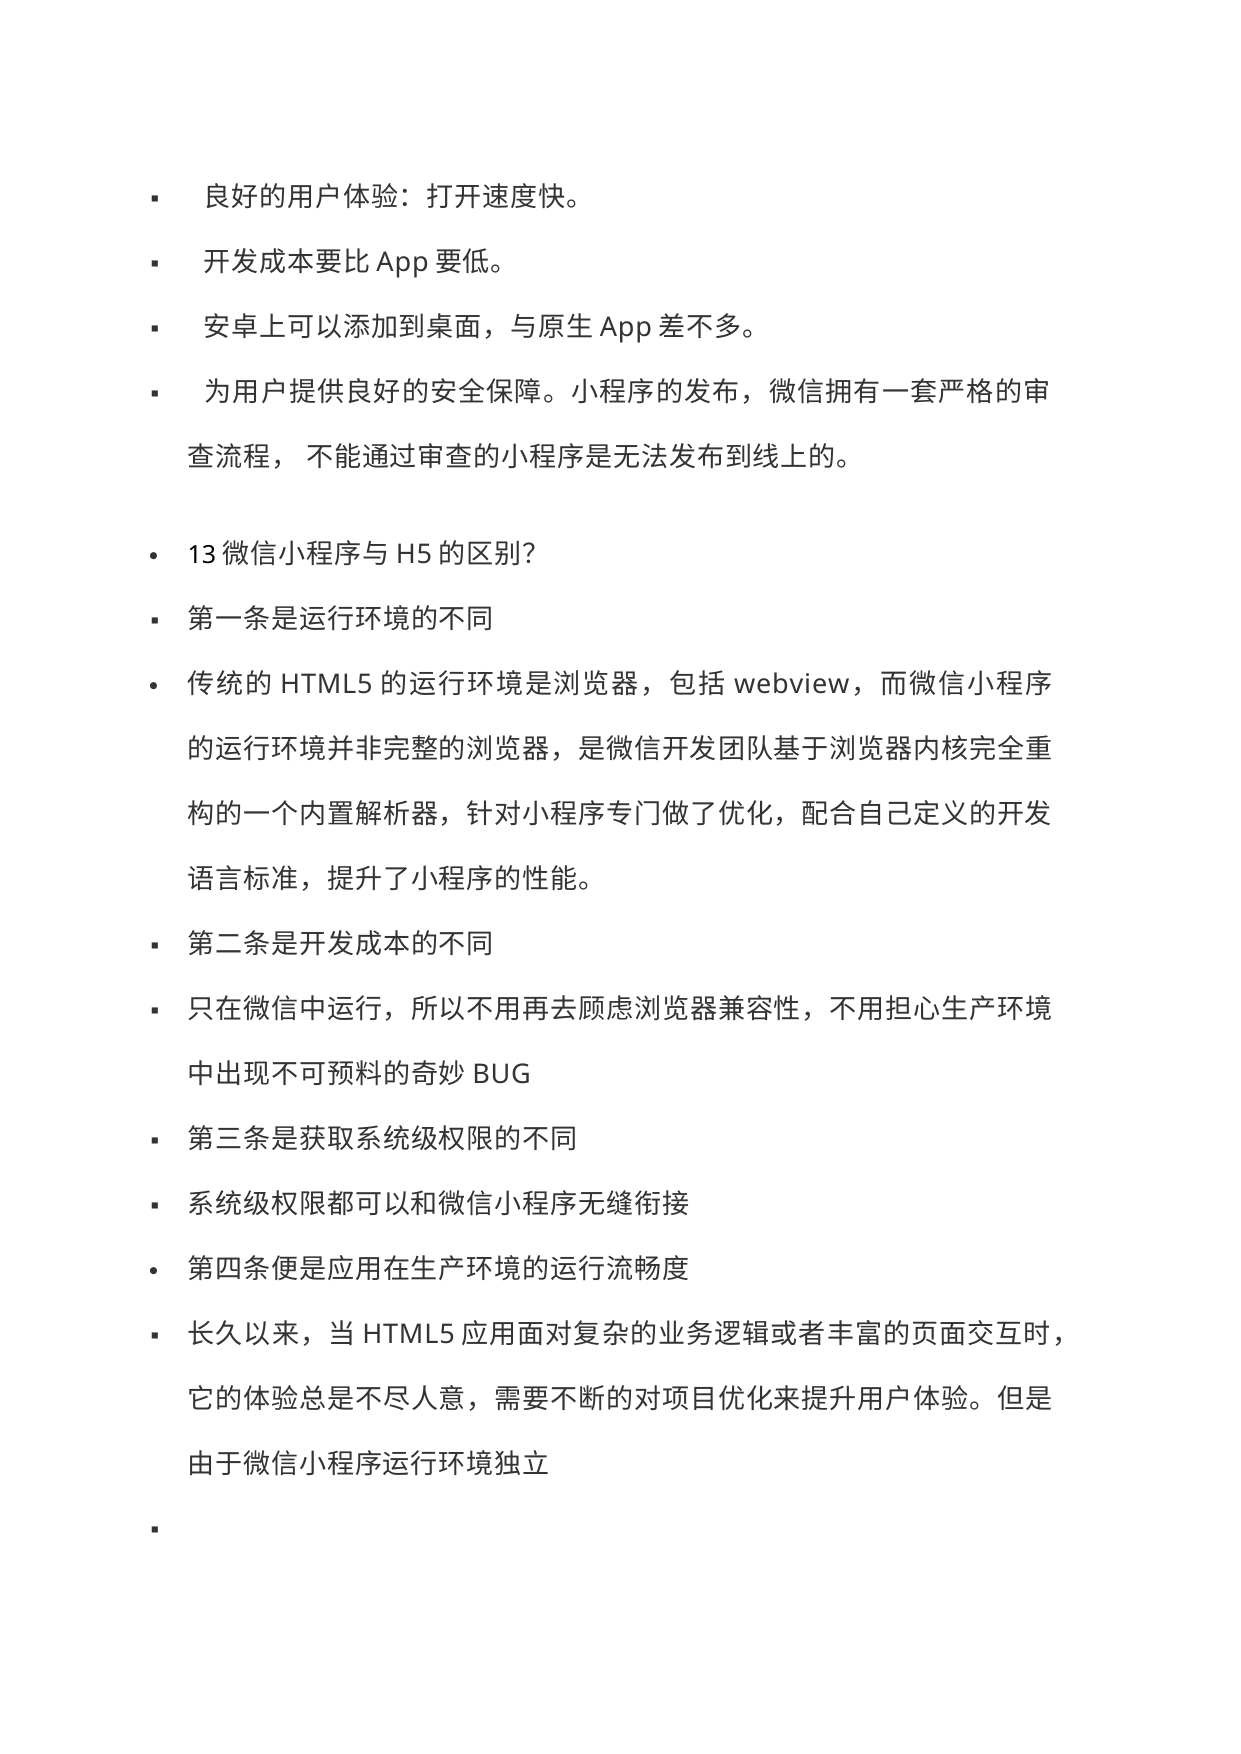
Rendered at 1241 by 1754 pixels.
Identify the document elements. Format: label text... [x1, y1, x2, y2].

list 第四条便是应用在生产环境的运行流畅度 [150, 1234, 1053, 1299]
list 安卓上可以添加到桌面，与原生App差不多。 [150, 292, 1053, 357]
list 第二条是开发成本的不同 [150, 909, 1053, 974]
list 开发成本要比App要低。 [150, 227, 1053, 292]
list 第一条是运行环境的不同 [150, 584, 1053, 649]
list 良好的用户体验：打开速度快。 [150, 162, 1053, 227]
list 13 微信小程序与H5的区别？ [150, 519, 1053, 584]
list 系统级权限都可以和微信小程序无缝衔接 [150, 1169, 1053, 1234]
list 第三条是获取系统级权限的不同 [150, 1104, 1053, 1169]
list 只在微信中运行，所以不用再去顾虑浏览器兼容性，不用担心生产环境中出现不可预料的奇妙BUG [150, 974, 1053, 1104]
list 长久以来，当HTML5应用面对复杂的业务逻辑或者丰富的页面交互时，它的体验总是不尽人意，需要不断的对项目优化来提升用户体验。但是由于微信小程序运行环境独立 [150, 1299, 1053, 1494]
list 传统的HTML5的运行环境是浏览器，包括webview，而微信小程序的运行环境并非完整的浏览器，是微信开发团队基于浏览器内核完全重构的一个内置解析器，针对小程序专门做了优化，配合自己定义的开发语言标准，提升了小程序的性能。 [150, 649, 1053, 909]
list 为用户提供良好的安全保障。小程序的发布，微信拥有一套严格的审查流程， 不能通过审查的小程序是无法发布到线上的。 [150, 357, 1053, 487]
